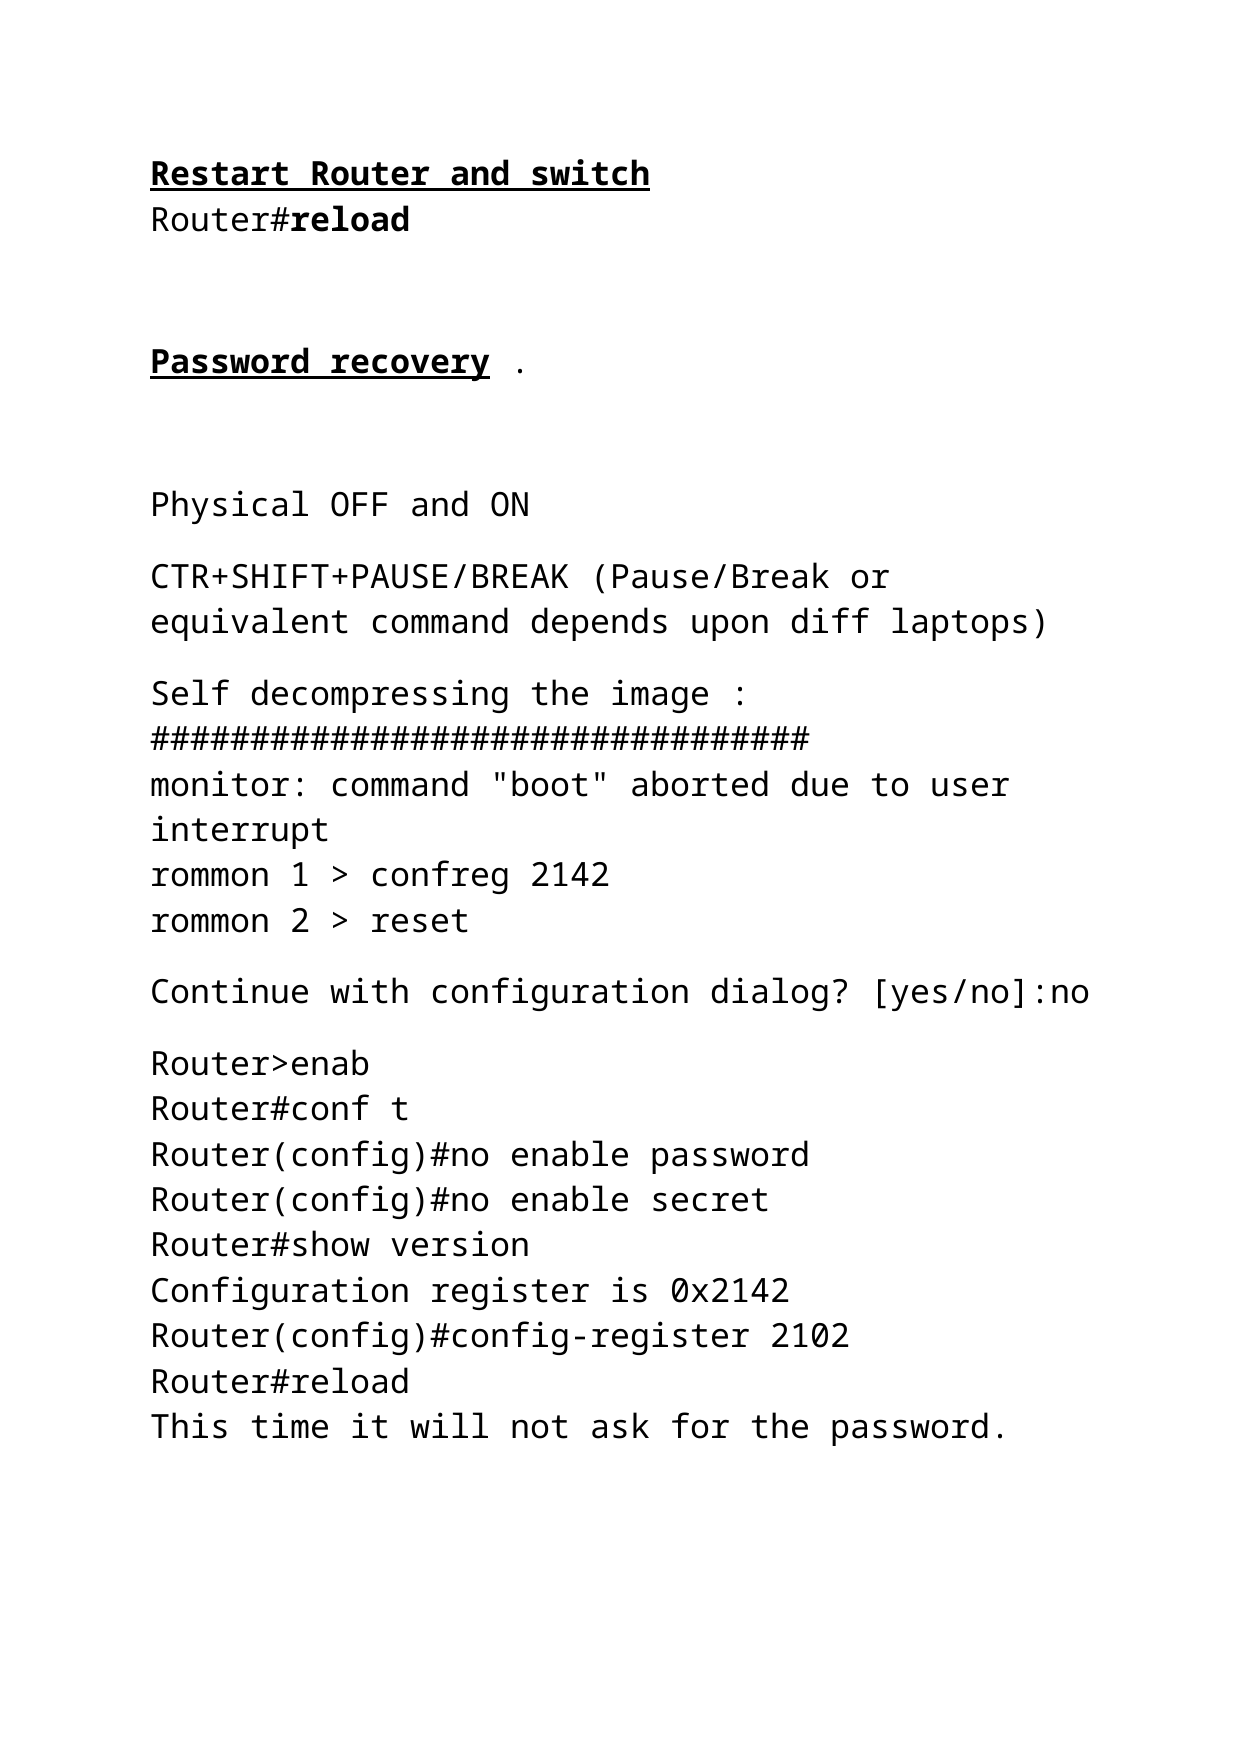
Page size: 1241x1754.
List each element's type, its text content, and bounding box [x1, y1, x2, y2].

text ################################# [150, 715, 1090, 760]
text rommon 1 > confreg 2142 [150, 851, 1090, 897]
text CTR+SHIFT+PAUSE/BREAK (Pause/Break or equivalent command depends upon diff laptops) [150, 553, 1090, 643]
text Continue with configuration dialog? [yes/no]:no [150, 968, 1090, 1013]
text Password recovery . [150, 338, 1090, 384]
text Physical OFF and ON [150, 481, 1090, 527]
text Router#conf t [150, 1085, 1090, 1130]
text rommon 2 > reset [150, 897, 1090, 942]
text Router#reload [150, 195, 1090, 241]
text Router>enab [150, 1039, 1090, 1085]
text Router#show version [150, 1221, 1090, 1267]
text monitor: command "boot" aborted due to user interrupt [150, 760, 1090, 851]
text Router(config)#no enable secret [150, 1176, 1090, 1221]
text Router#reload [150, 1357, 1090, 1403]
text Restart Router and switch [150, 150, 1090, 195]
text Configuration register is 0x2142 [150, 1267, 1090, 1312]
text Self decompressing the image : [150, 669, 1090, 715]
text Router(config)#config-register 2102 [150, 1312, 1090, 1357]
text This time it will not ask for the password. [150, 1403, 1090, 1448]
text Router(config)#no enable password [150, 1130, 1090, 1176]
